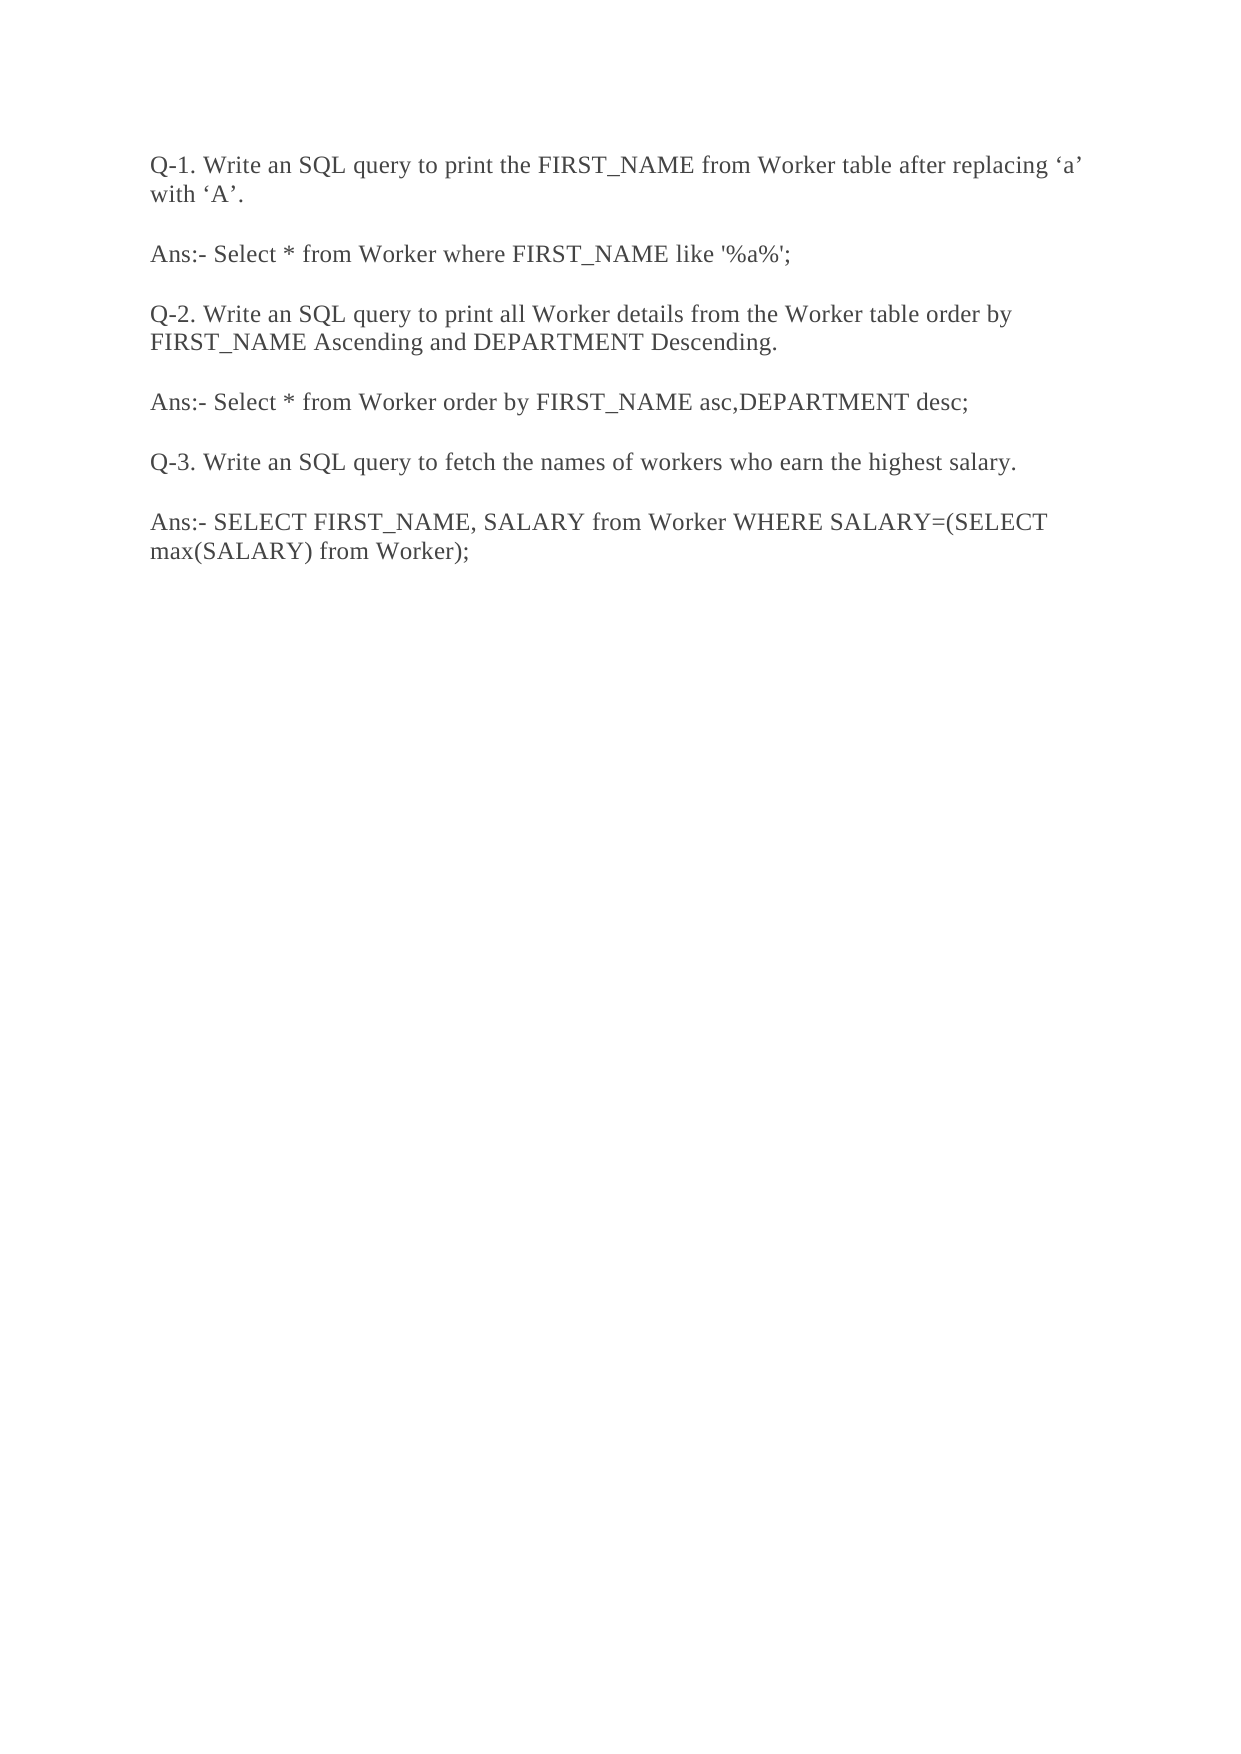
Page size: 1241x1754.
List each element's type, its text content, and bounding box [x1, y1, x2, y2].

subtitle Q-2. Write an SQL query to print all Worker details from the Worker table order by FIRST_NAME Ascending and DEPARTMENT Descending. [150, 299, 1090, 356]
subtitle Q-3. Write an SQL query to fetch the names of workers who earn the highest salary. [150, 447, 1090, 476]
subtitle Ans:- SELECT FIRST_NAME, SALARY from Worker WHERE SALARY=(SELECT max(SALARY) from Worker); [150, 507, 1090, 565]
subtitle Ans:- Select * from Worker where FIRST_NAME like '%a%'; [150, 239, 1090, 267]
subtitle Ans:- Select * from Worker order by FIRST_NAME asc,DEPARTMENT desc; [150, 387, 1090, 416]
subtitle Q-1. Write an SQL query to print the FIRST_NAME from Worker table after replacing ‘a’ with ‘A’. [150, 150, 1090, 207]
